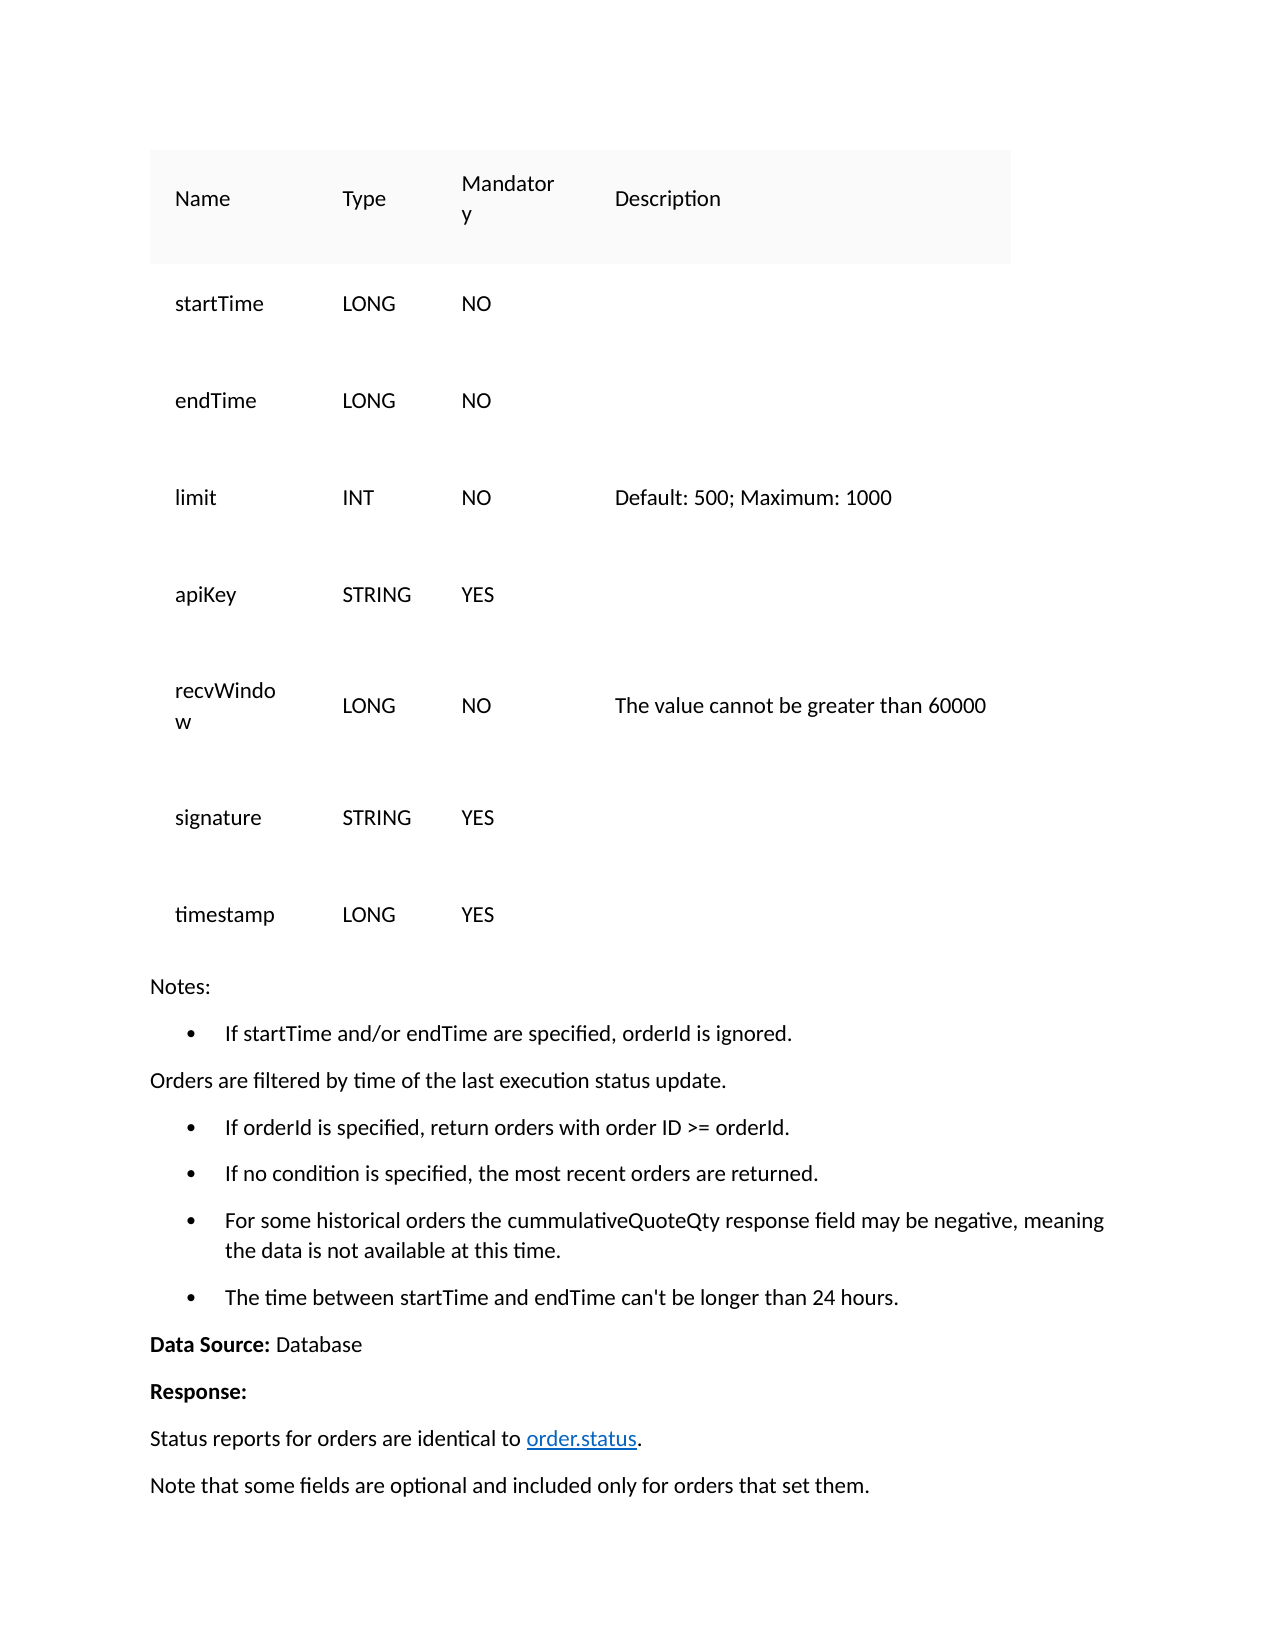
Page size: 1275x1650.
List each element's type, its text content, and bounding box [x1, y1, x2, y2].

list If no condition is specified, the most recent orders are returned. [187, 1159, 1125, 1188]
list For some historical orders the cummulativeQuoteQty response field may be negative, meaning the data is not available at this time. [187, 1206, 1125, 1265]
text Notes: [150, 972, 1125, 1000]
text Status reports for orders are identical to order.status. [150, 1424, 1125, 1452]
list The time between startTime and endTime can't be longer than 24 hours. [187, 1283, 1125, 1312]
text Data Source: Database [150, 1330, 1125, 1358]
text Response: [150, 1377, 1125, 1405]
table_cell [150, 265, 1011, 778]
list If startTime and/or endTime are specified, orderId is ignored. [187, 1019, 1125, 1047]
text Note that some fields are optional and included only for orders that set them. [150, 1471, 1125, 1499]
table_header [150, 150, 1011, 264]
list If orderId is specified, return orders with order ID >= orderId. [187, 1113, 1125, 1141]
text Orders are filtered by time of the last execution status update. [150, 1066, 1125, 1094]
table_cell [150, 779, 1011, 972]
